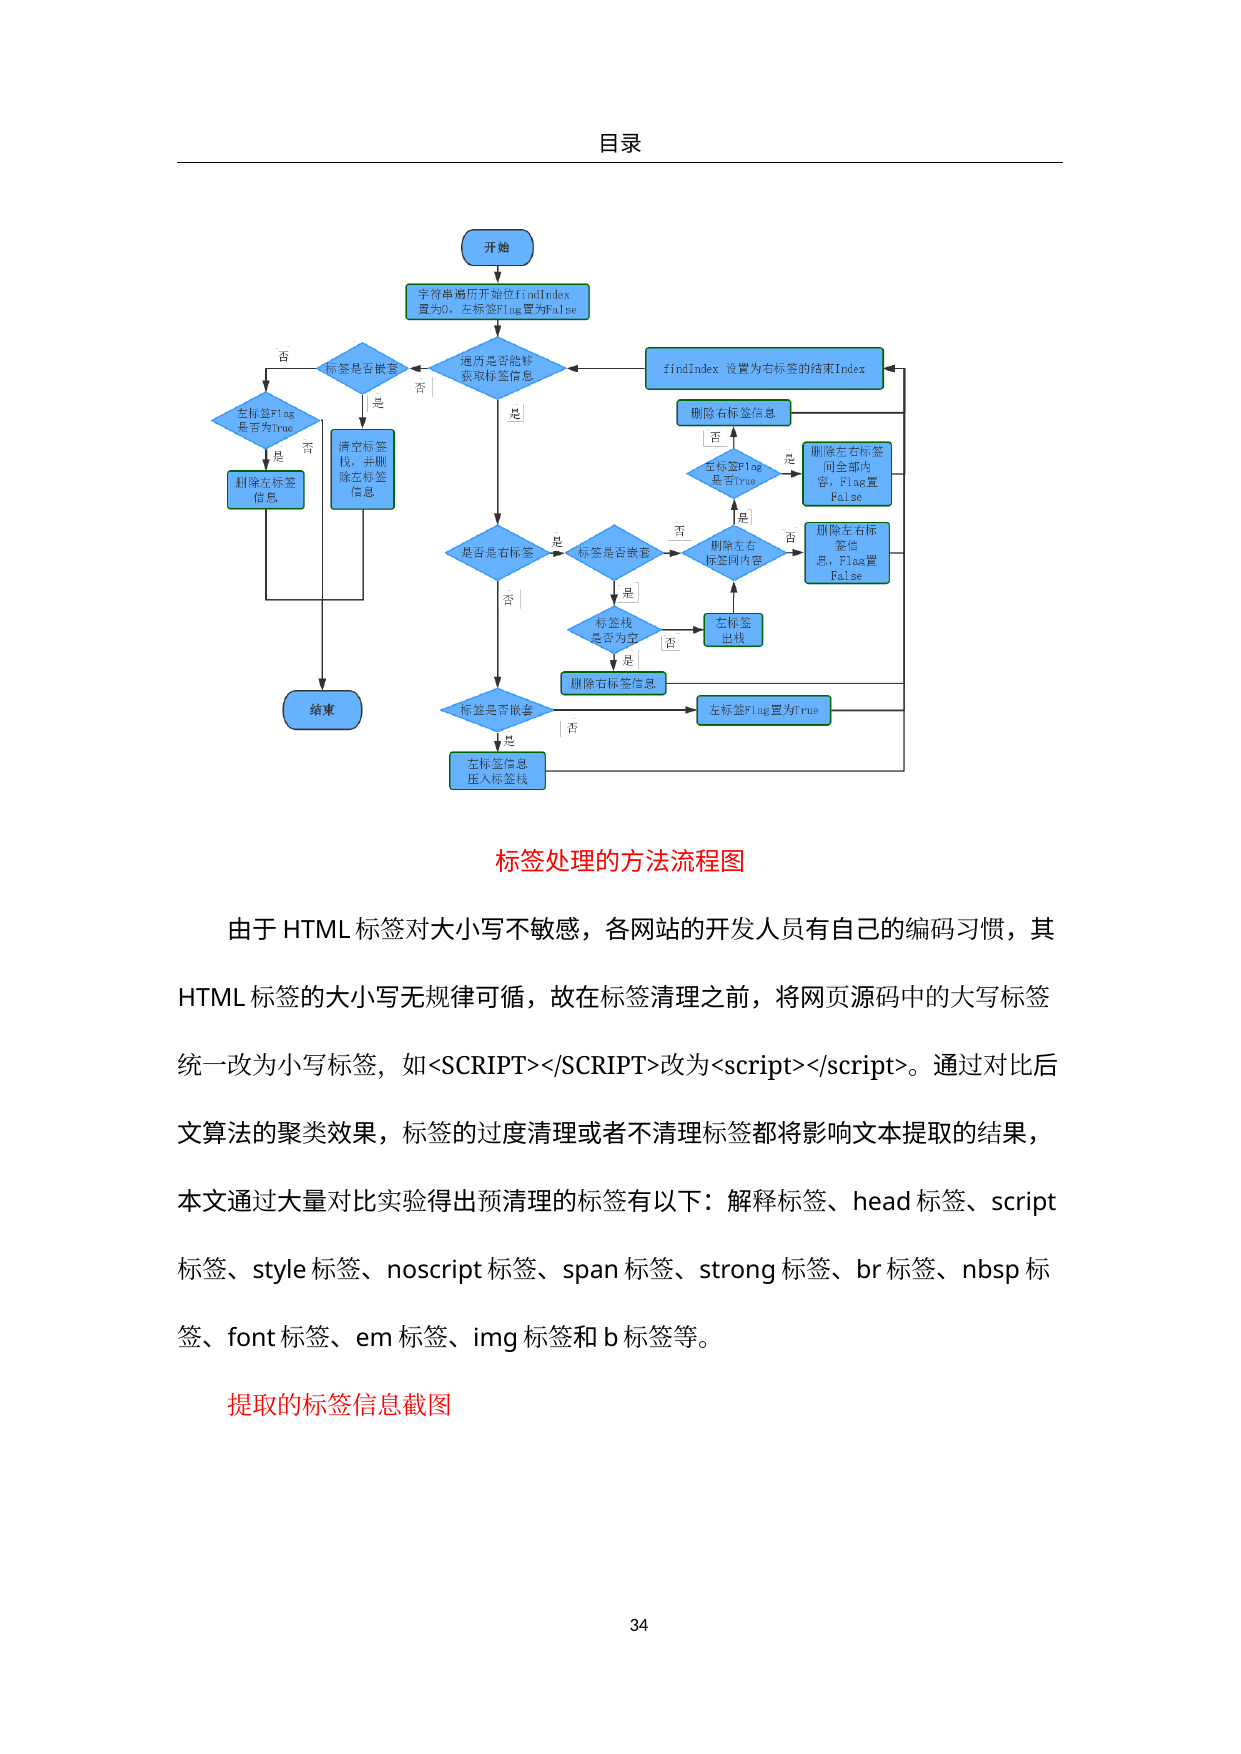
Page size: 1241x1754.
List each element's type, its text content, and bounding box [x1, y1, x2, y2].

text 标签处理的方法流程图 [177, 826, 1063, 894]
picture [177, 195, 927, 812]
text 提取的标签信息截图 [177, 1369, 1063, 1437]
text 由于HTML标签对大小写不敏感，各网站的开发人员有自己的编码习惯，其HTML标签的大小写无规律可循，故在标签清理之前，将网页源码中的大写标签统一改为小写标签，如<SCRIPT></SCRIPT>改为<script></script>。通过对比后文算法的聚类效果，标签的过度清理或者不清理标签都将影响文本提取的结果，本文通过大量对比实验得出预清理的标签有以下：解释标签、head标签、script标签、style标签、noscript标签、span标签、strong标签、br标签、nbsp标签、font标签、em标签、img标签和b标签等。 [177, 894, 1063, 1369]
